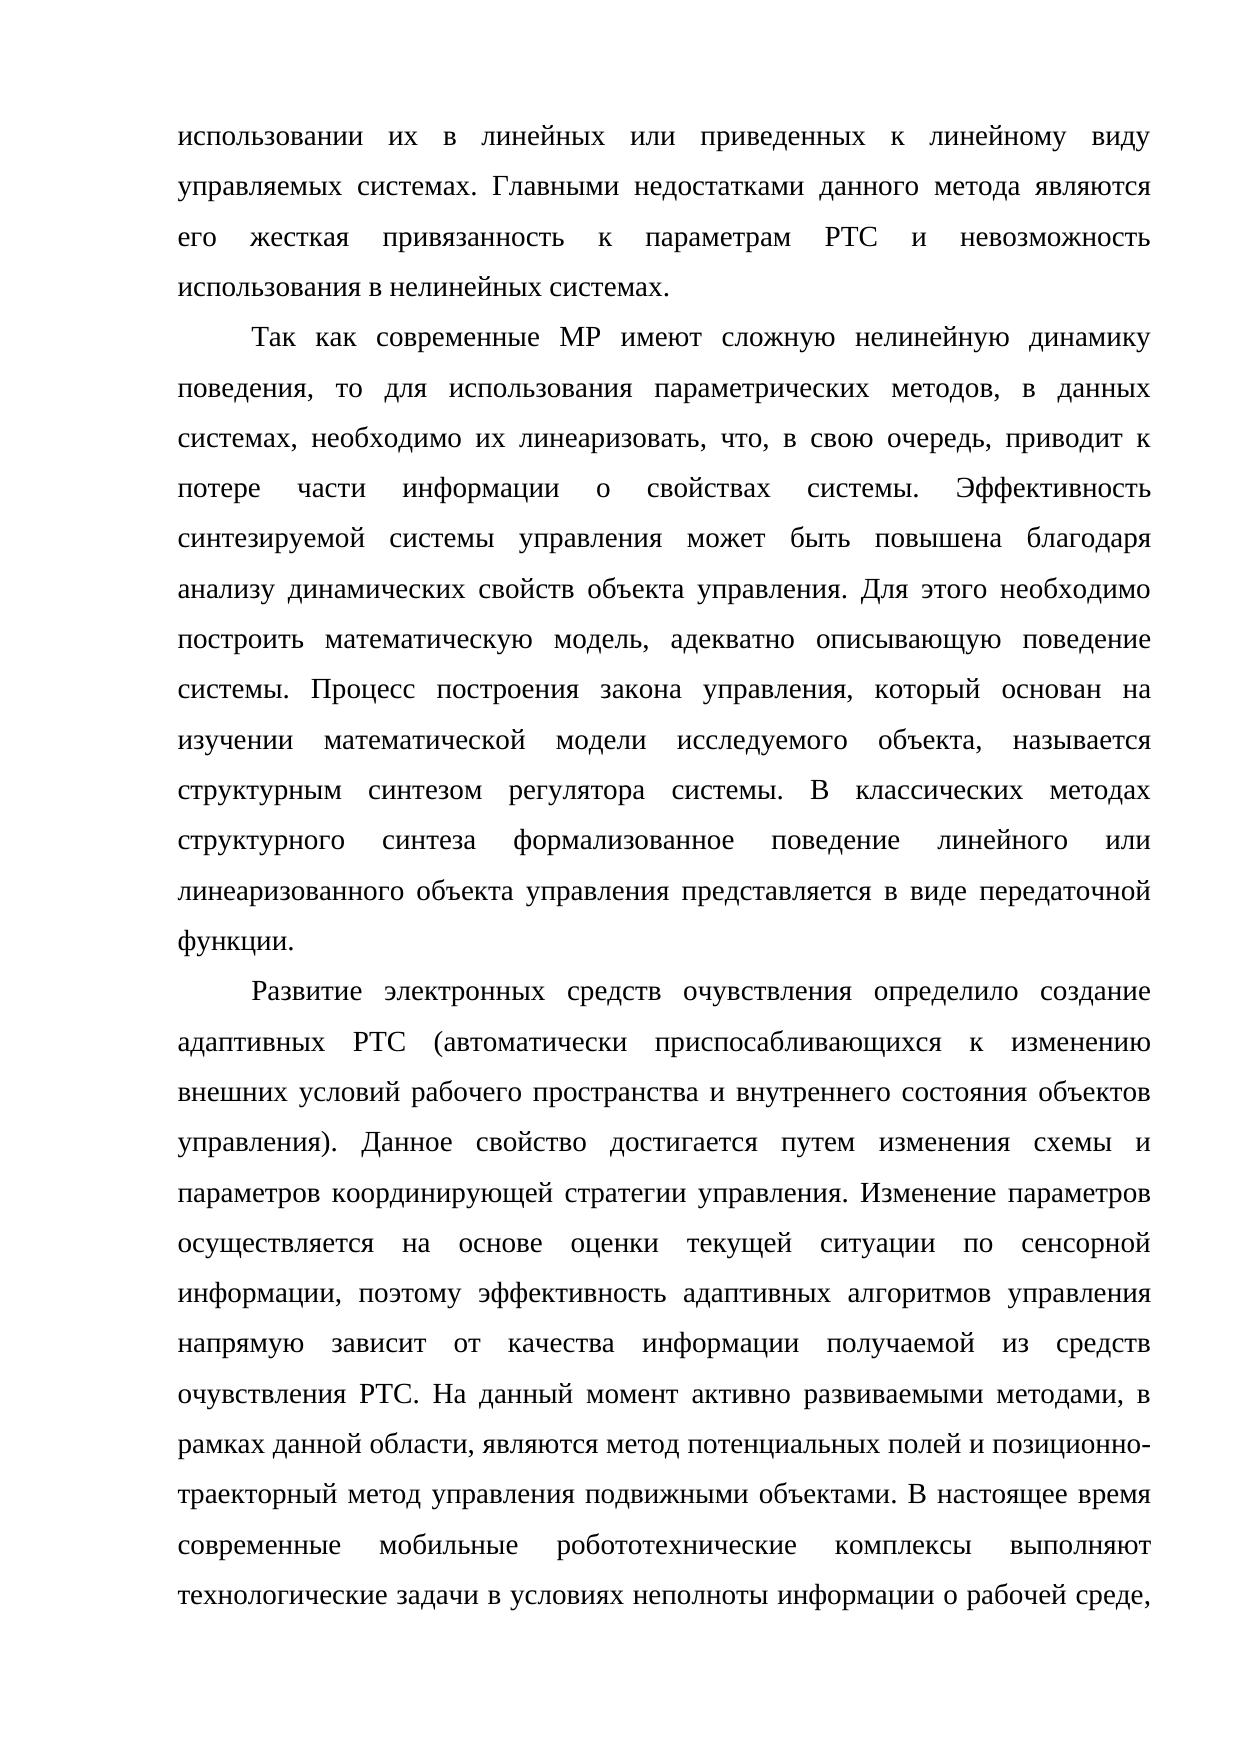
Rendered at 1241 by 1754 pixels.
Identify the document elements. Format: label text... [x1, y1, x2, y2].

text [177, 973, 1152, 1611]
text Так как современные МР имеют сложную нелинейную динамику поведения, то для использования параметрических методов, в данных системах, необходимо их линеаризовать, что, в свою очередь, приводит к потере части информации о свойствах системы. Эффективность синтезируемой системы управления может быть повышена благодаря анализу динамических свойств объекта управления. Для этого необходимо построить математическую модель, адекватно описывающую поведение системы. Процесс построения закона управления, который основан на изучении математической модели исследуемого объекта, называется структурным синтезом регулятора системы. В классических методах структурного синтеза формализованное поведение линейного или линеаризованного объекта управления представляется в виде передаточной функции. [177, 319, 1152, 957]
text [177, 118, 1152, 303]
